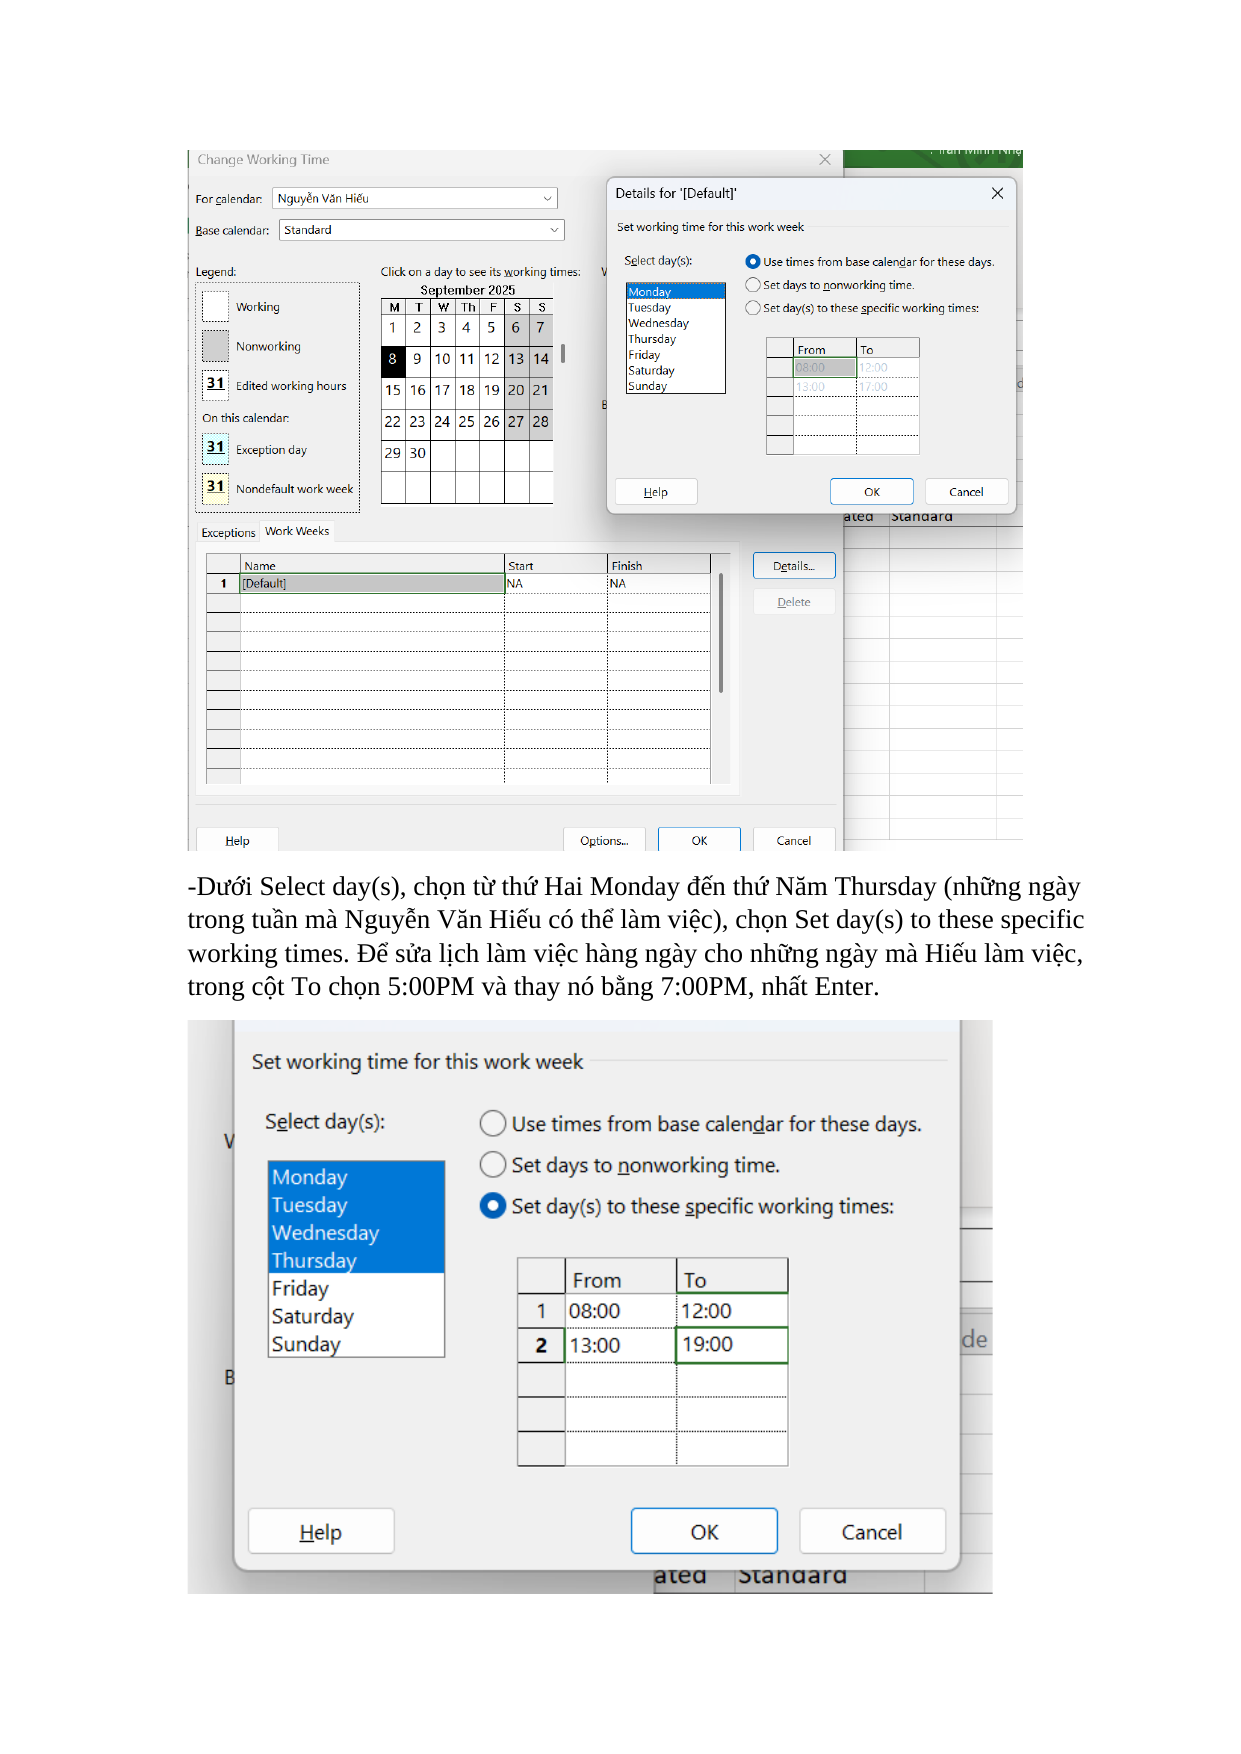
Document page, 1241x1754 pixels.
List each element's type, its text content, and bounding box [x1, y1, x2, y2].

text -Dưới Select day(s), chọn từ thứ Hai Monday đến thứ Năm Thursday (những ngày trong tuần mà Nguyễn Văn Hiếu có thể làm việc), chọn Set day(s) to these specific working times. Để sửa lịch làm việc hàng ngày cho những ngày mà Hiếu làm việc, trong cột To chọn 5:00PM và thay nó bằng 7:00PM, nhất Enter. [187, 870, 1090, 1002]
picture [187, 1020, 993, 1594]
picture [187, 150, 1023, 851]
